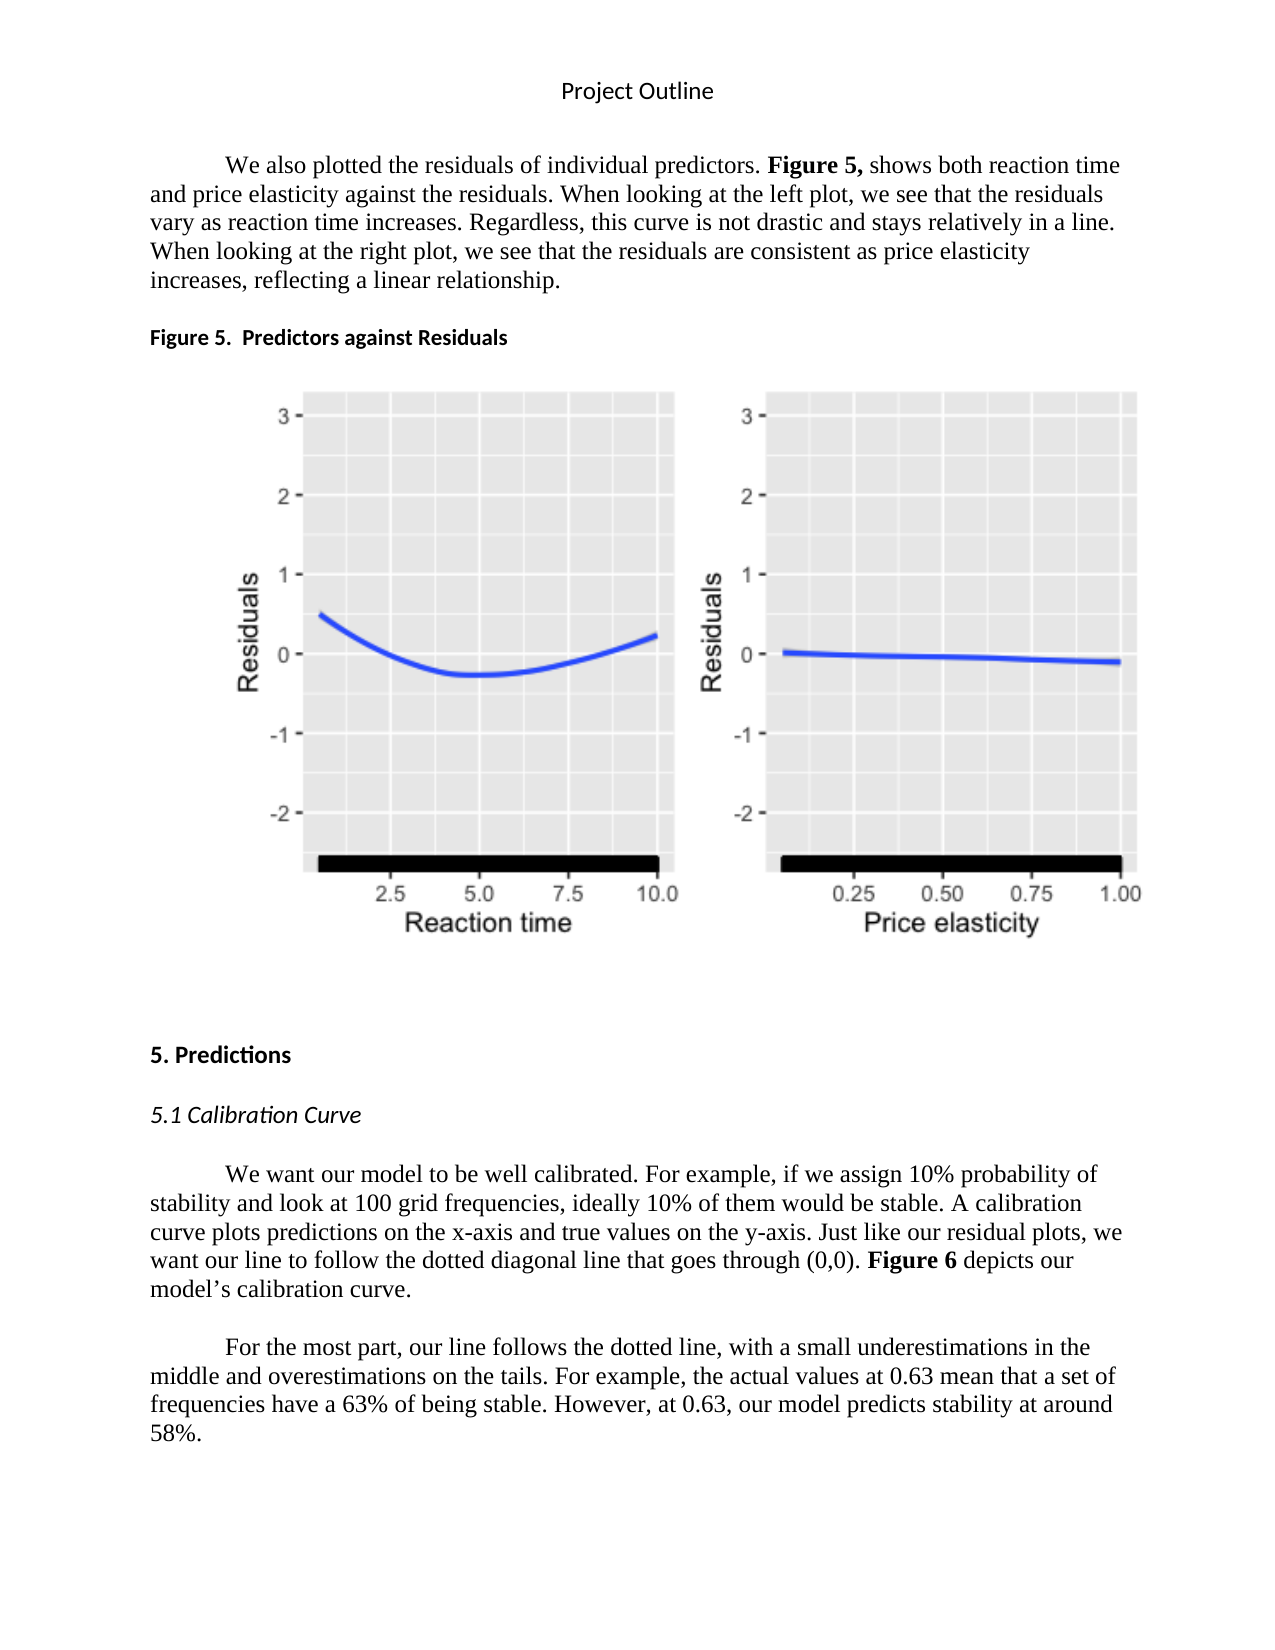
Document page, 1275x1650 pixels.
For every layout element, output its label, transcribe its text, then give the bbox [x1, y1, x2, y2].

text For the most part, our line follows the dotted line, with a small underestimations in the middle and overestimations on the tails. For example, the actual values at 0.63 mean that a set of frequencies have a 63% of being stable. However, at 0.63, our model predicts stability at around 58%. [150, 1332, 1125, 1447]
text Figure 5. Predictors against Residuals [150, 323, 1125, 351]
picture [225, 380, 1150, 951]
text We want our model to be well calibrated. For example, if we assign 10% probability of stability and look at 100 grid frequencies, ideally 10% of them would be stable. A calibration curve plots predictions on the x-axis and true values on the y-axis. Just like our residual plots, we want our line to follow the dotted diagonal line that goes through (0,0). Figure 6 depicts our model’s calibration curve. [150, 1159, 1125, 1303]
text We also plotted the residuals of individual predictors. Figure 5, shows both reaction time and price elasticity against the residuals. When looking at the left plot, we see that the residuals vary as reaction time increases. Regardless, this curve is not drastic and stays relatively in a line. When looking at the right plot, we see that the residuals are consistent as price elasticity increases, reflecting a linear relationship. [150, 150, 1125, 294]
text 5. Predictions [150, 1040, 1125, 1070]
text 5.1 Calibration Curve [150, 1099, 1125, 1130]
